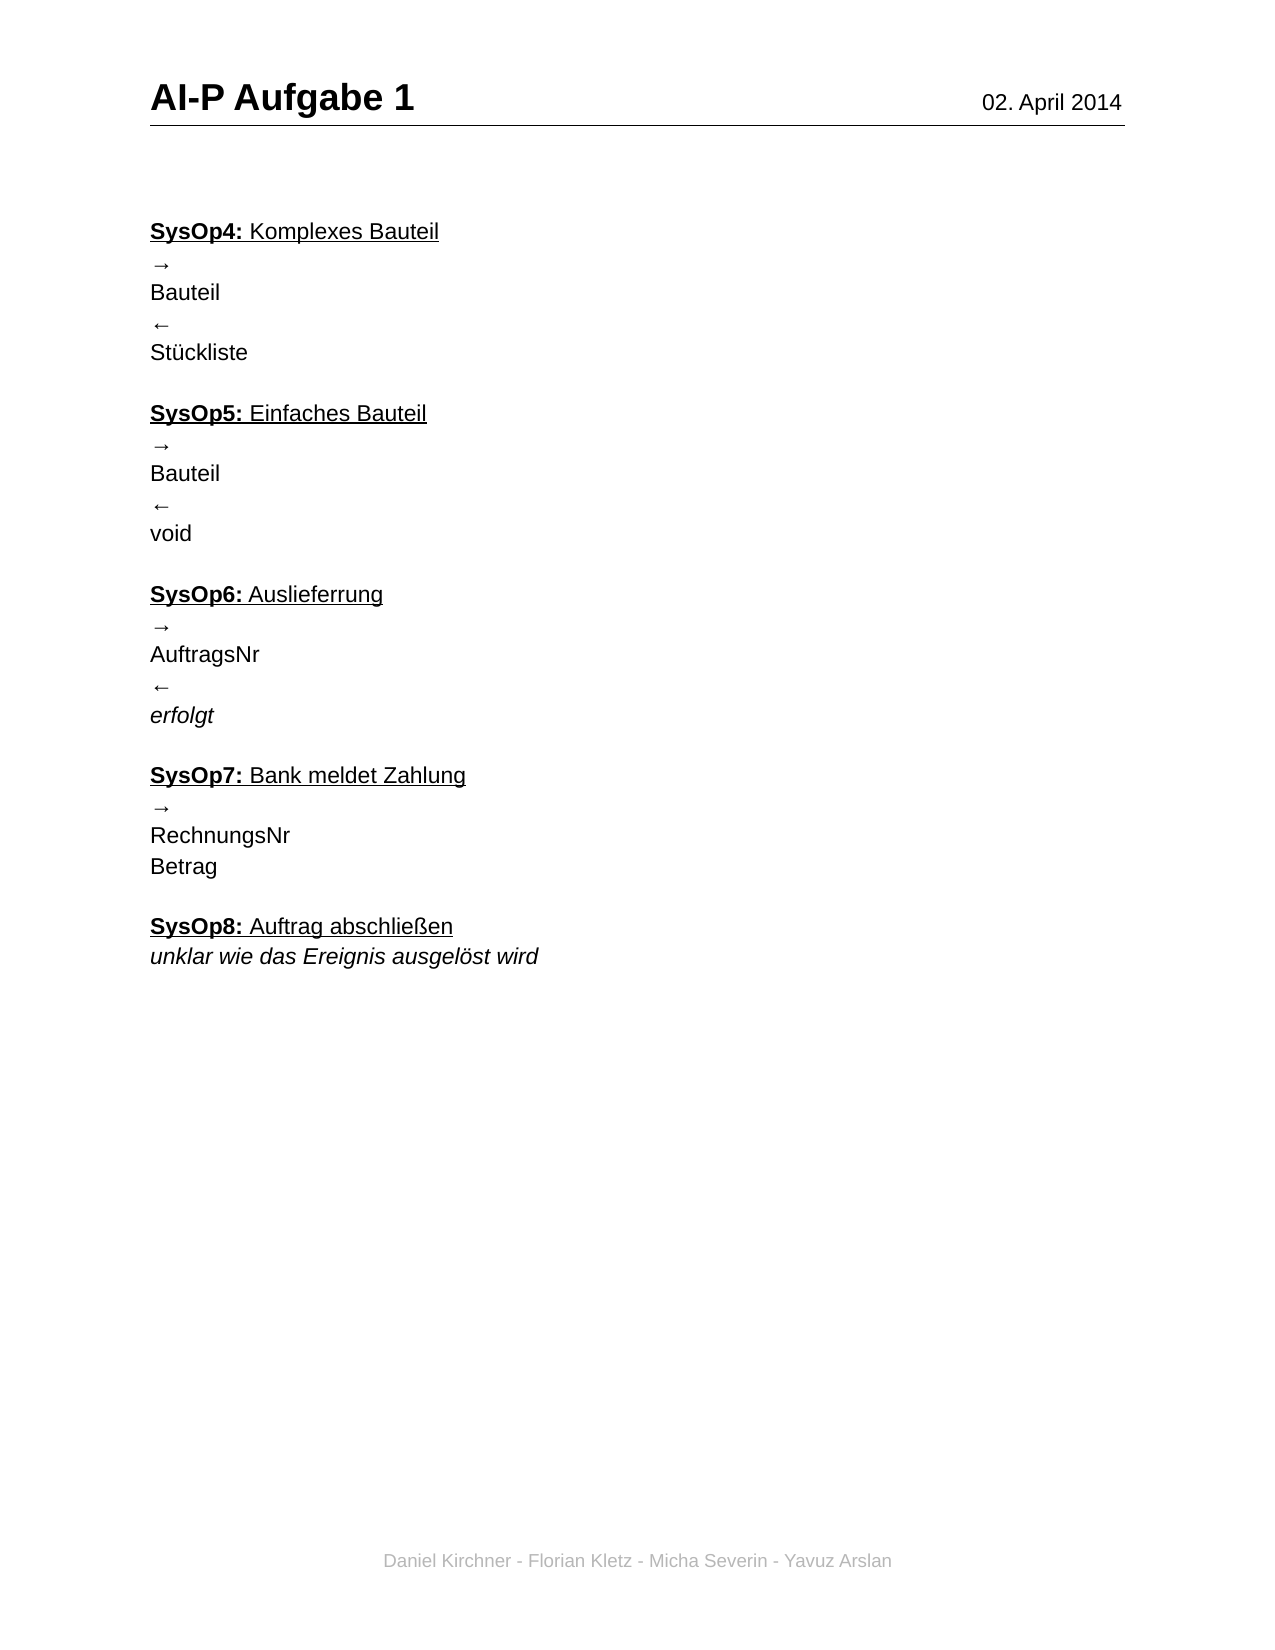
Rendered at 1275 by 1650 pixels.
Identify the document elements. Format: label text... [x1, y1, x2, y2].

text Bauteil [150, 279, 1125, 305]
text void [150, 520, 1125, 547]
text Bauteil [150, 460, 1125, 486]
text ← [150, 671, 1125, 698]
text SysOp4: Komplexes Bauteil [150, 218, 1125, 245]
text ← [150, 309, 1125, 335]
text SysOp7: Bank meldet Zahlung [150, 762, 1125, 788]
text SysOp8: Auftrag abschließen [150, 913, 1125, 939]
text unklar wie das Ereignis ausgelöst wird [150, 943, 1125, 970]
text RechnungsNr [150, 822, 1125, 849]
text SysOp5: Einfaches Bauteil [150, 399, 1125, 426]
text → [150, 430, 1125, 456]
text Stückliste [150, 339, 1125, 366]
text erfolgt [150, 702, 1125, 728]
text SysOp6: Auslieferrung [150, 581, 1125, 607]
text ← [150, 490, 1125, 517]
text → [150, 792, 1125, 819]
text → [150, 611, 1125, 637]
text → [150, 248, 1125, 275]
text AuftragsNr [150, 641, 1125, 668]
text Betrag [150, 853, 1125, 879]
